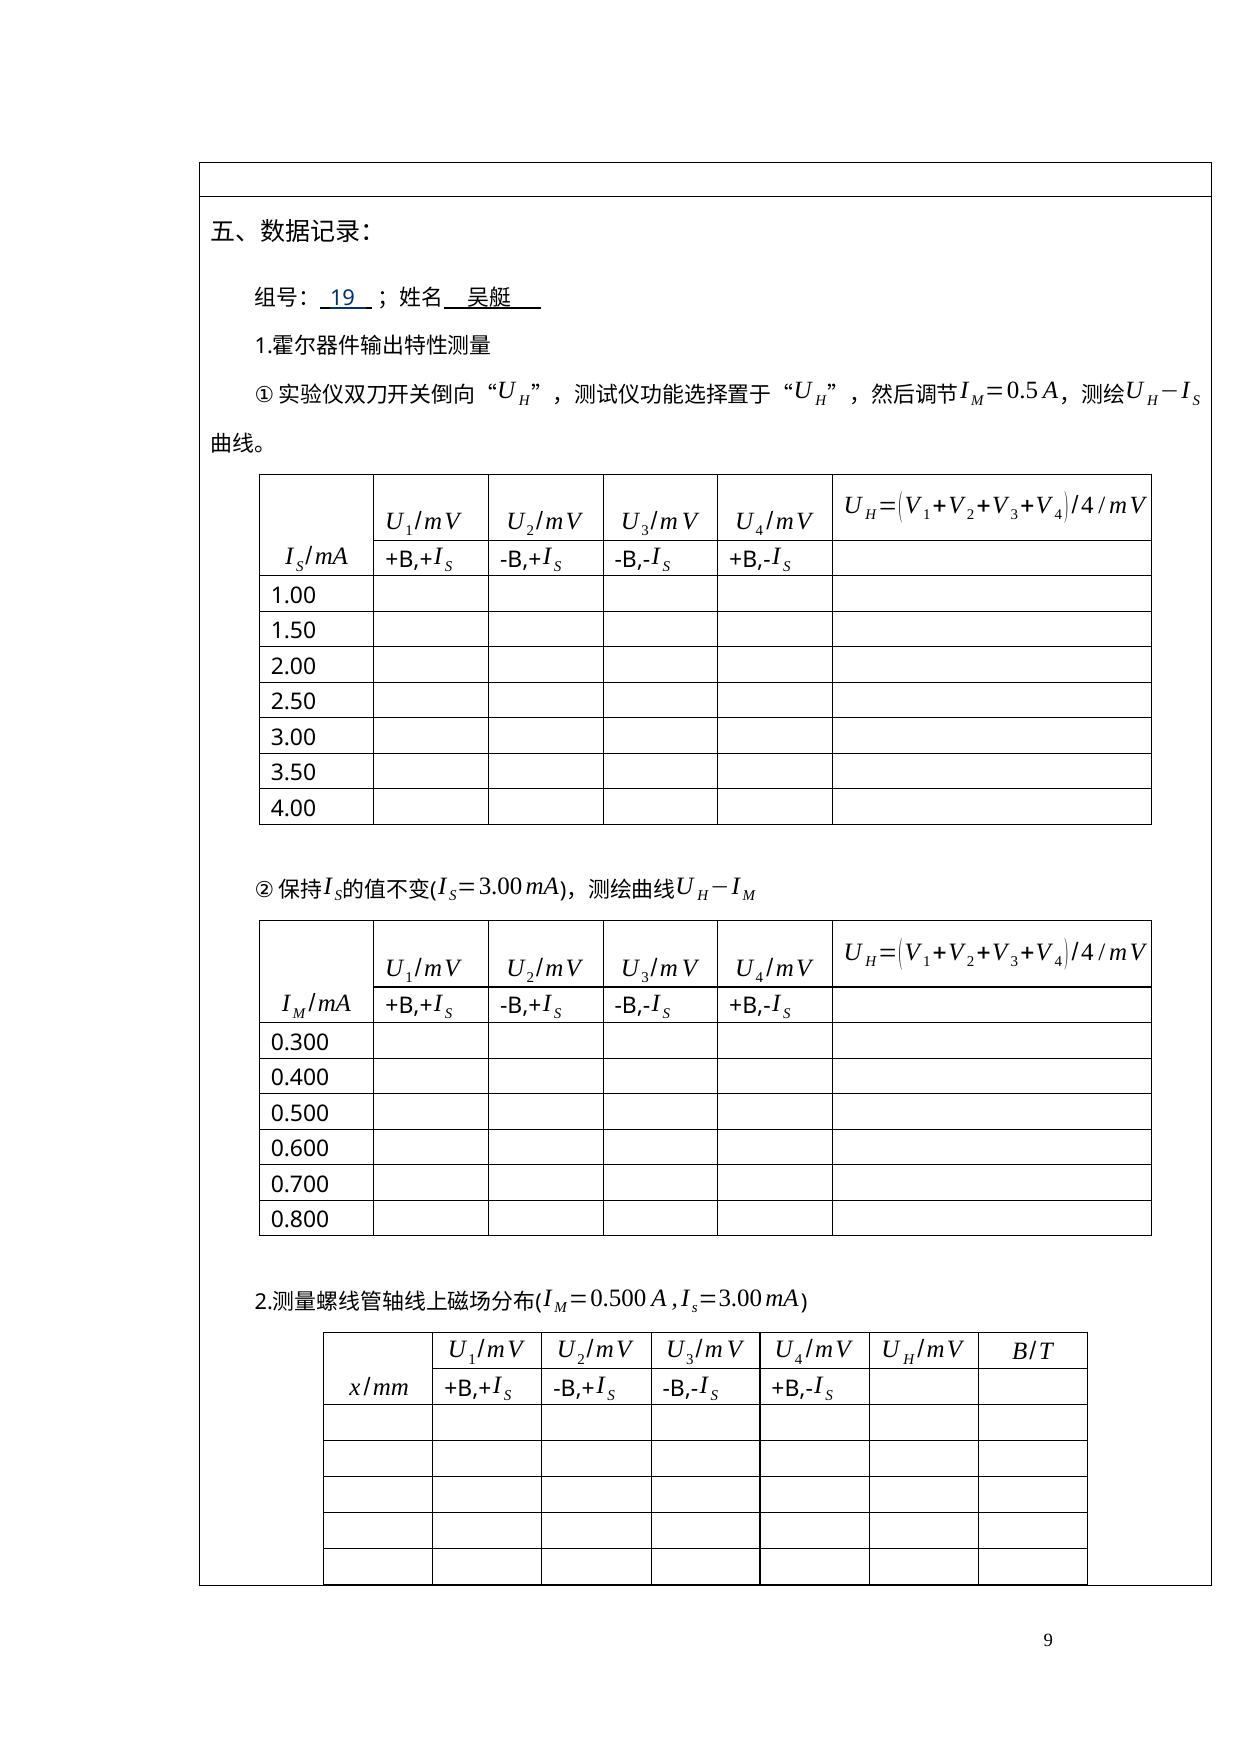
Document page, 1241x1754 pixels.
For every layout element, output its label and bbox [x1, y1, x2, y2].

table_cell [200, 163, 1211, 196]
table_cell [200, 197, 1211, 1585]
